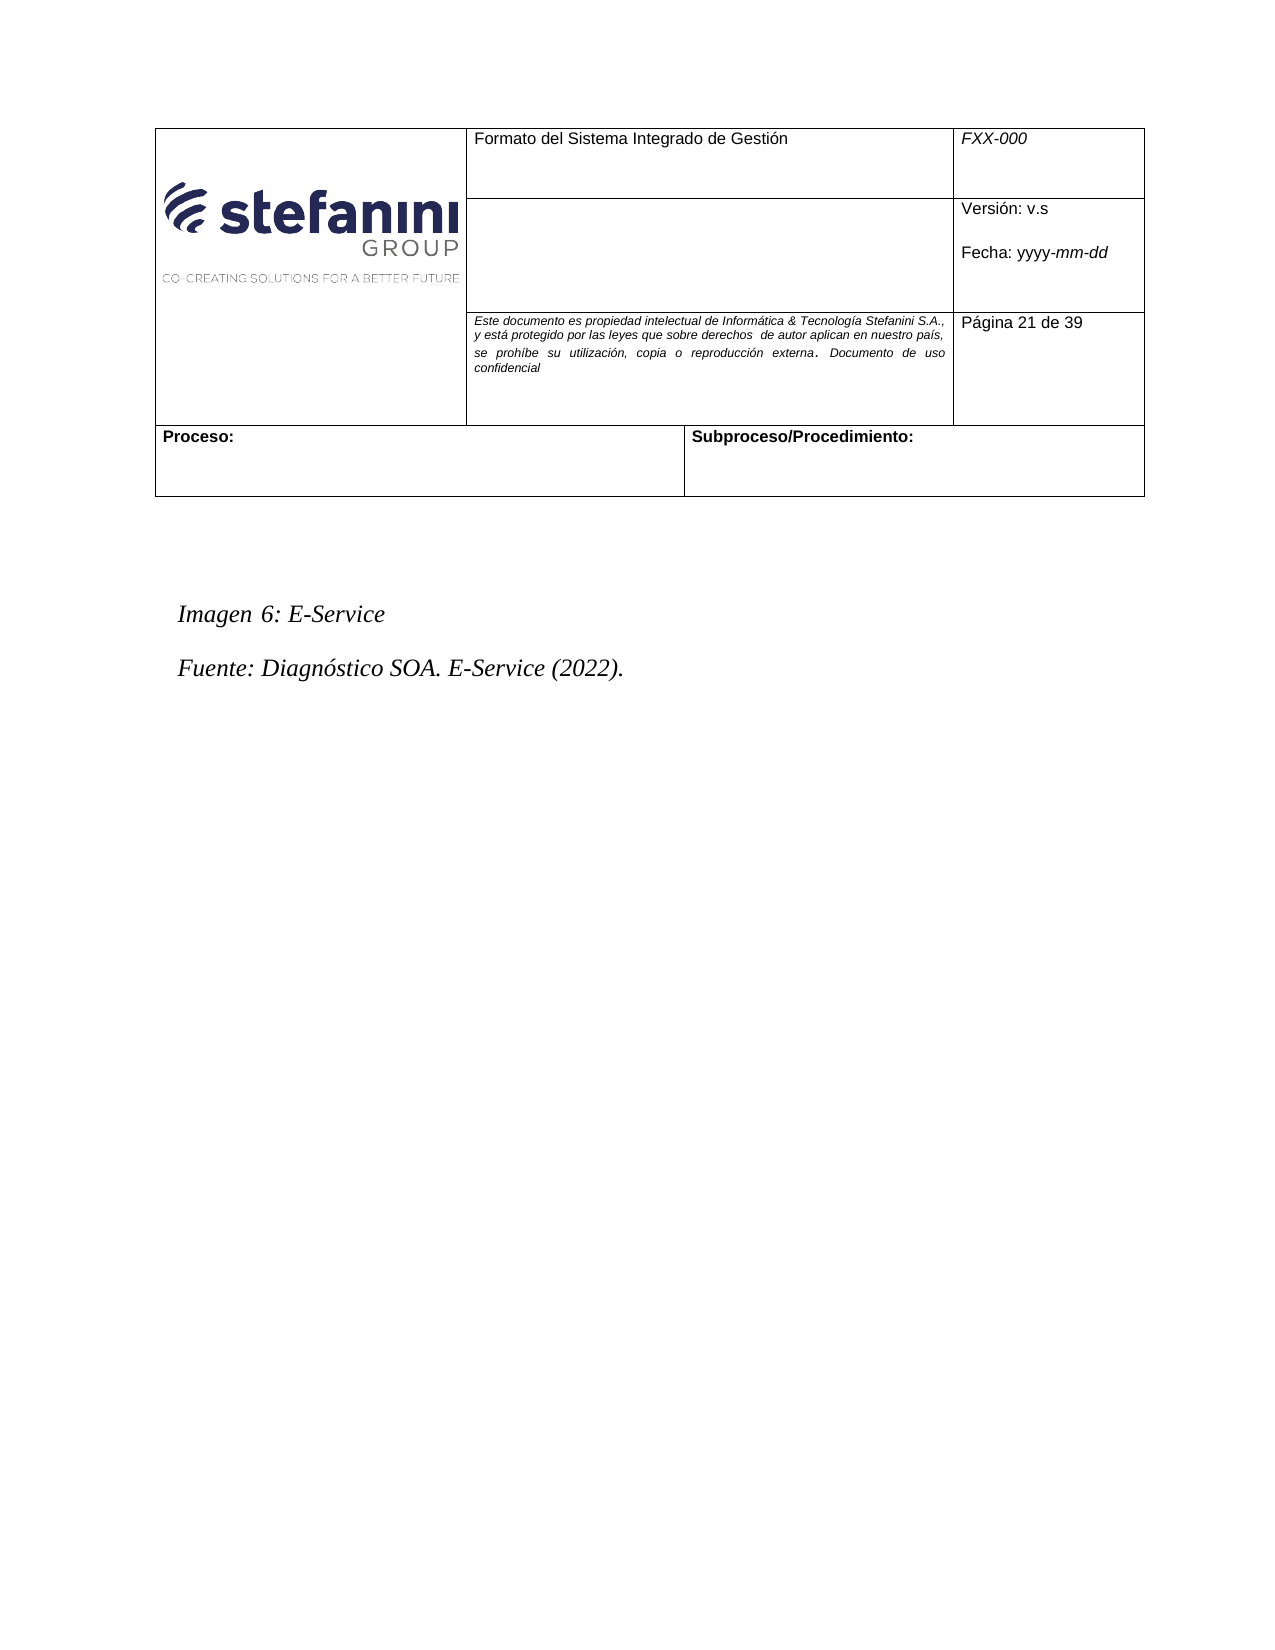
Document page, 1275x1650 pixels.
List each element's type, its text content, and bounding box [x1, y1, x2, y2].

text Imagen 6: E-Service [177, 599, 1098, 628]
picture [162, 182, 460, 286]
text Fuente: Diagnóstico SOA. E-Service (2022). [177, 653, 1098, 682]
